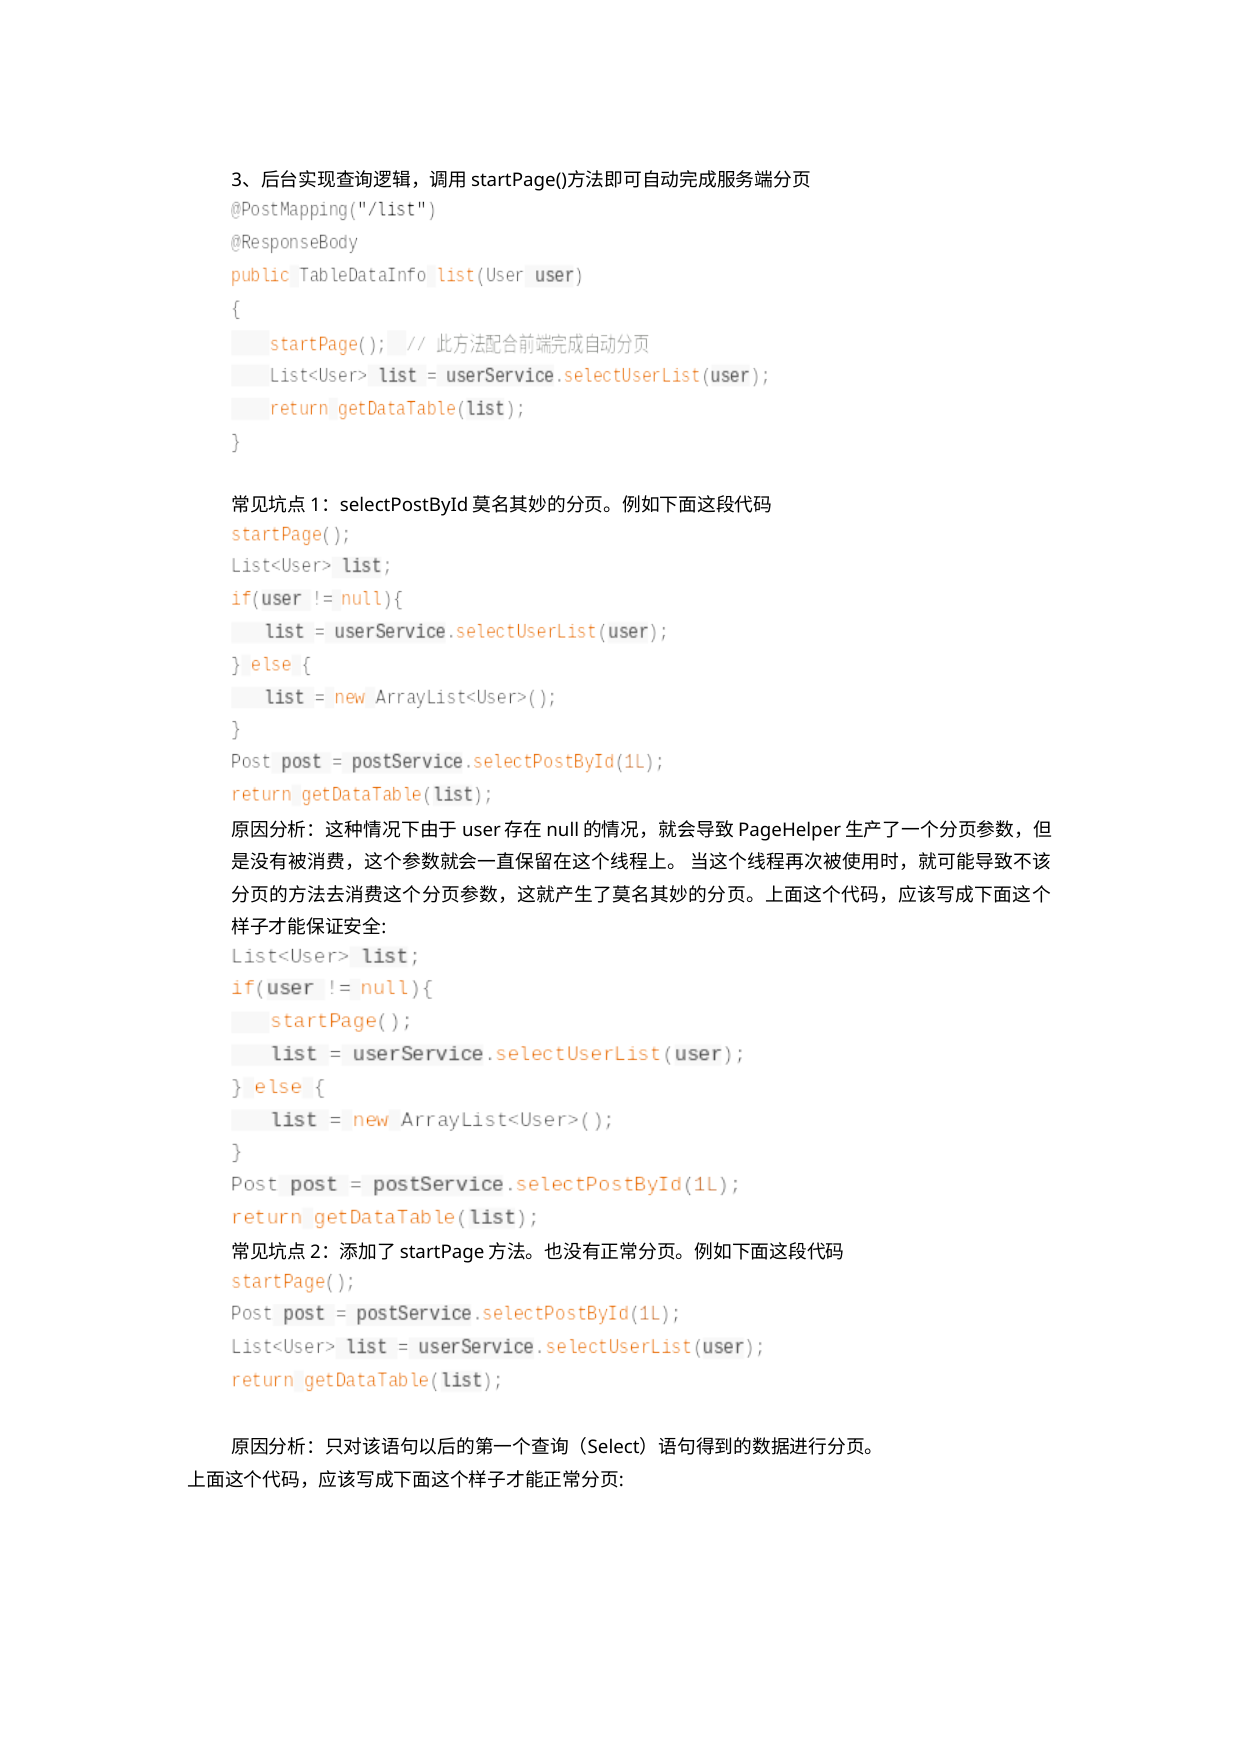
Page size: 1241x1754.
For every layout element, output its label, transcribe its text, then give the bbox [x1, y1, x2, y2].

text 常见坑点1：selectPostById莫名其妙的分页。例如下面这段代码 [187, 487, 1053, 519]
text 常见坑点2：添加了startPage方法。也没有正常分页。例如下面这段代码 [187, 1234, 1053, 1267]
text 3、后台实现查询逻辑，调用startPage()方法即可自动完成服务端分页 [187, 162, 1053, 194]
text 原因分析：这种情况下由于user存在null的情况，就会导致PageHelper生产了一个分页参数，但是没有被消费，这个参数就会一直保留在这个线程上。 当这个线程再次被使用时，就可能导致不该分页的方法去消费这个分页参数，这就产生了莫名其妙的分页。上面这个代码，应该写成下面这个样子才能保证安全: [231, 812, 1053, 942]
text 原因分析：只对该语句以后的第一个查询（Select）语句得到的数据进行分页。 上面这个代码，应该写成下面这个样子才能正常分页: [187, 1429, 1053, 1494]
